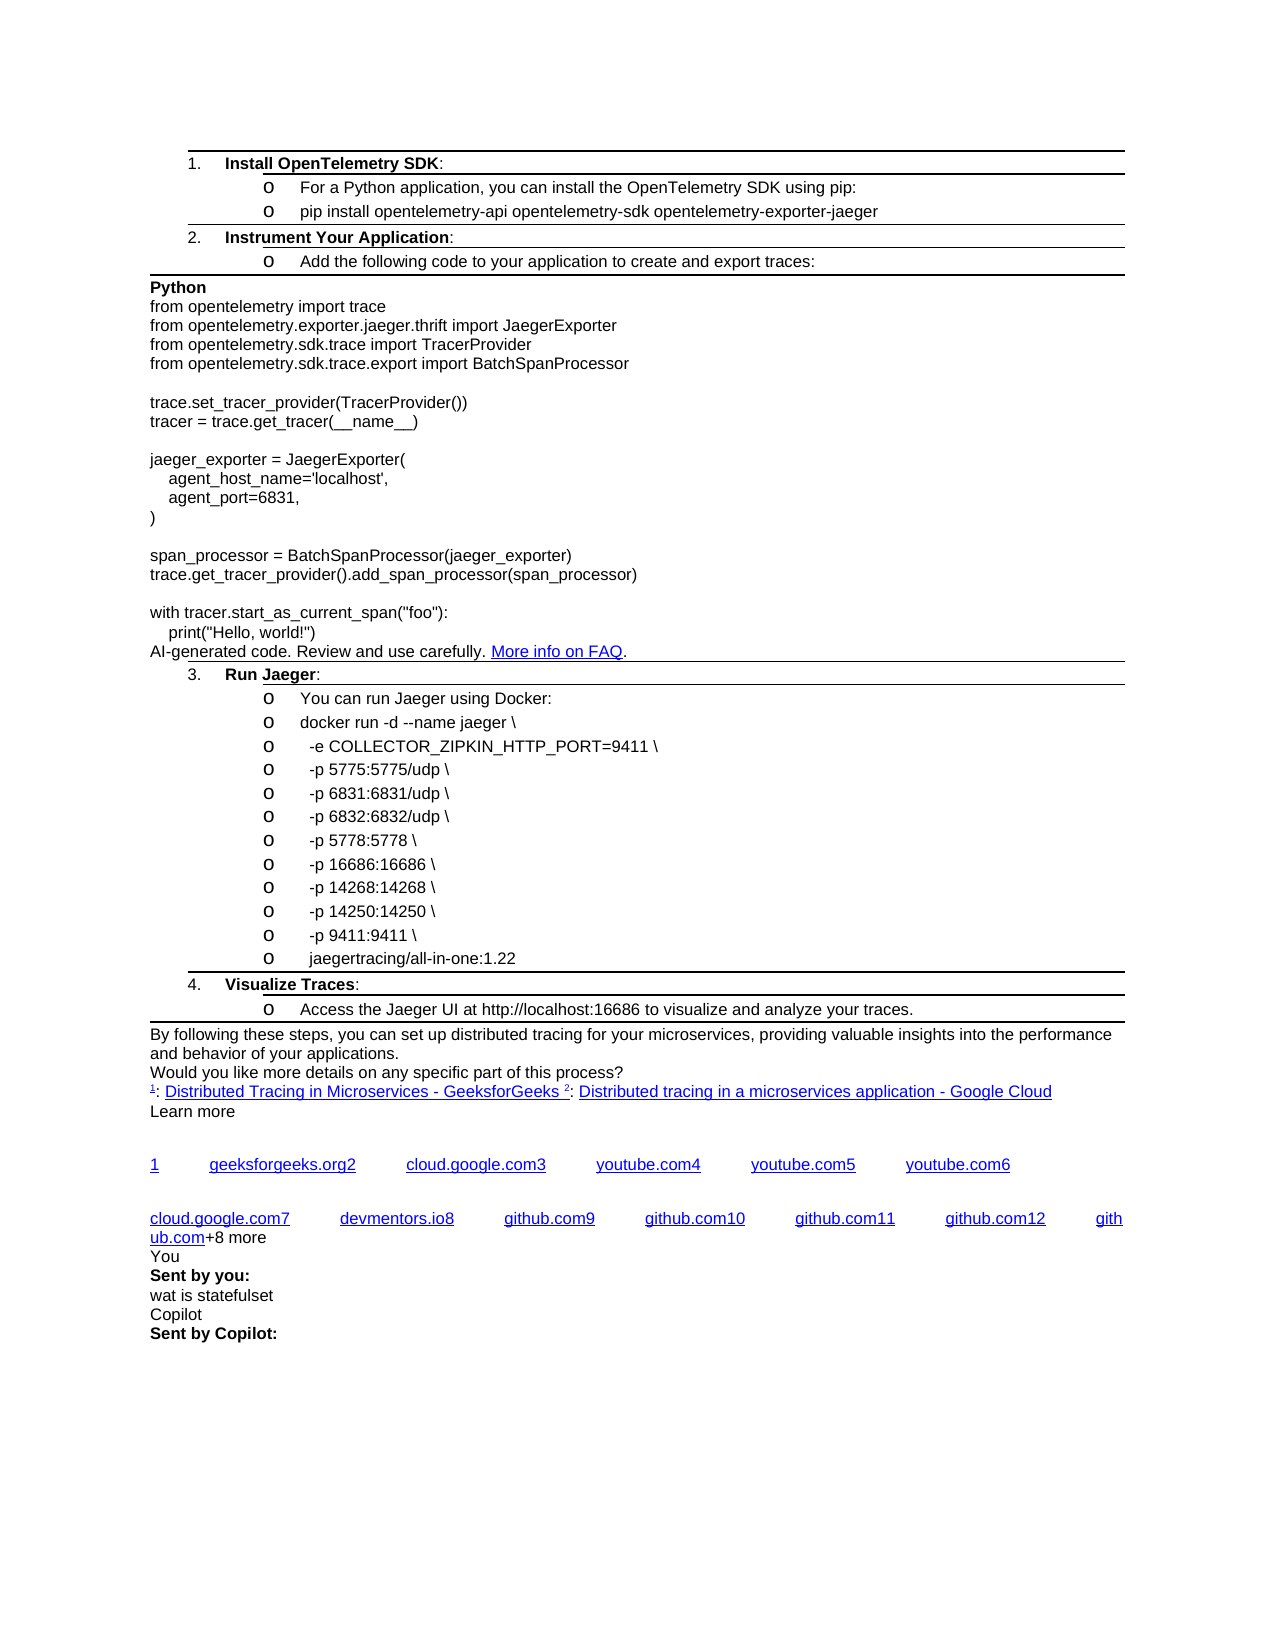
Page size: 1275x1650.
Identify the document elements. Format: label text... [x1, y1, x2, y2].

text Copilot [150, 1304, 1125, 1324]
text agent_host_name='localhost', [150, 469, 1125, 488]
text from opentelemetry.exporter.jaeger.thrift import JaegerExporter [150, 316, 1125, 335]
list -p 6831:6831/udp \ [262, 778, 1125, 802]
list Add the following code to your application to create and export traces: [262, 248, 1125, 274]
text from opentelemetry.sdk.trace.export import BatchSpanProcessor [150, 354, 1125, 373]
list -p 14268:14268 \ [262, 873, 1125, 896]
list -p 14250:14250 \ [262, 896, 1125, 920]
text Sent by you: [150, 1266, 1125, 1285]
list You can run Jaeger using Docker: [262, 685, 1125, 707]
list For a Python application, you can install the OpenTelemetry SDK using pip: [262, 174, 1125, 196]
text span_processor = BatchSpanProcessor(jaeger_exporter) [150, 546, 1125, 565]
text Sent by Copilot: [150, 1324, 1125, 1343]
text 1: Distributed Tracing in Microservices - GeeksforGeeks 2: Distributed tracing in a microservices application - Google Cloud [150, 1082, 1125, 1101]
text Python [150, 276, 1125, 297]
text wat is statefulset [150, 1285, 1125, 1304]
list Install OpenTelemetry SDK: [187, 151, 1125, 173]
text jaeger_exporter = JaegerExporter( [150, 450, 1125, 469]
list Access the Jaeger UI at http://localhost:16686 to visualize and analyze your traces. [262, 995, 1125, 1021]
text AI-generated code. Review and use carefully. More info on FAQ. [150, 642, 1125, 661]
text tracer = trace.get_tracer(__name__) [150, 412, 1125, 431]
list Visualize Traces: [187, 972, 1125, 994]
list -p 16686:16686 \ [262, 849, 1125, 873]
text 1geeksforgeeks.org2cloud.google.com3youtube.com4youtube.com5youtube.com6cloud.google.com7devmentors.io8github.com9github.com10github.com11github.com12github.com+8 more [150, 1121, 1125, 1247]
text print("Hello, world!") [150, 622, 1125, 642]
list -p 9411:9411 \ [262, 920, 1125, 944]
text By following these steps, you can set up distributed tracing for your microservices, providing valuable insights into the performance and behavior of your applications. [150, 1023, 1125, 1063]
text agent_port=6831, [150, 488, 1125, 507]
text Learn more [150, 1101, 1125, 1121]
text trace.get_tracer_provider().add_span_processor(span_processor) [150, 565, 1125, 584]
list jaegertracing/all-in-one:1.22 [262, 944, 1125, 971]
list Instrument Your Application: [187, 225, 1125, 247]
text trace.set_tracer_provider(TracerProvider()) [150, 392, 1125, 412]
list -p 6832:6832/udp \ [262, 802, 1125, 826]
text from opentelemetry import trace [150, 297, 1125, 316]
text with tracer.start_as_current_span("foo"): [150, 603, 1125, 622]
list -e COLLECTOR_ZIPKIN_HTTP_PORT=9411 \ [262, 731, 1125, 754]
text You [150, 1247, 1125, 1266]
list -p 5778:5778 \ [262, 826, 1125, 849]
list docker run -d --name jaeger \ [262, 707, 1125, 731]
list pip install opentelemetry-api opentelemetry-sdk opentelemetry-exporter-jaeger [262, 196, 1125, 224]
list -p 5775:5775/udp \ [262, 754, 1125, 778]
text Would you like more details on any specific part of this process? [150, 1063, 1125, 1082]
list Run Jaeger: [187, 662, 1125, 684]
text ) [150, 507, 1125, 527]
text from opentelemetry.sdk.trace import TracerProvider [150, 335, 1125, 354]
